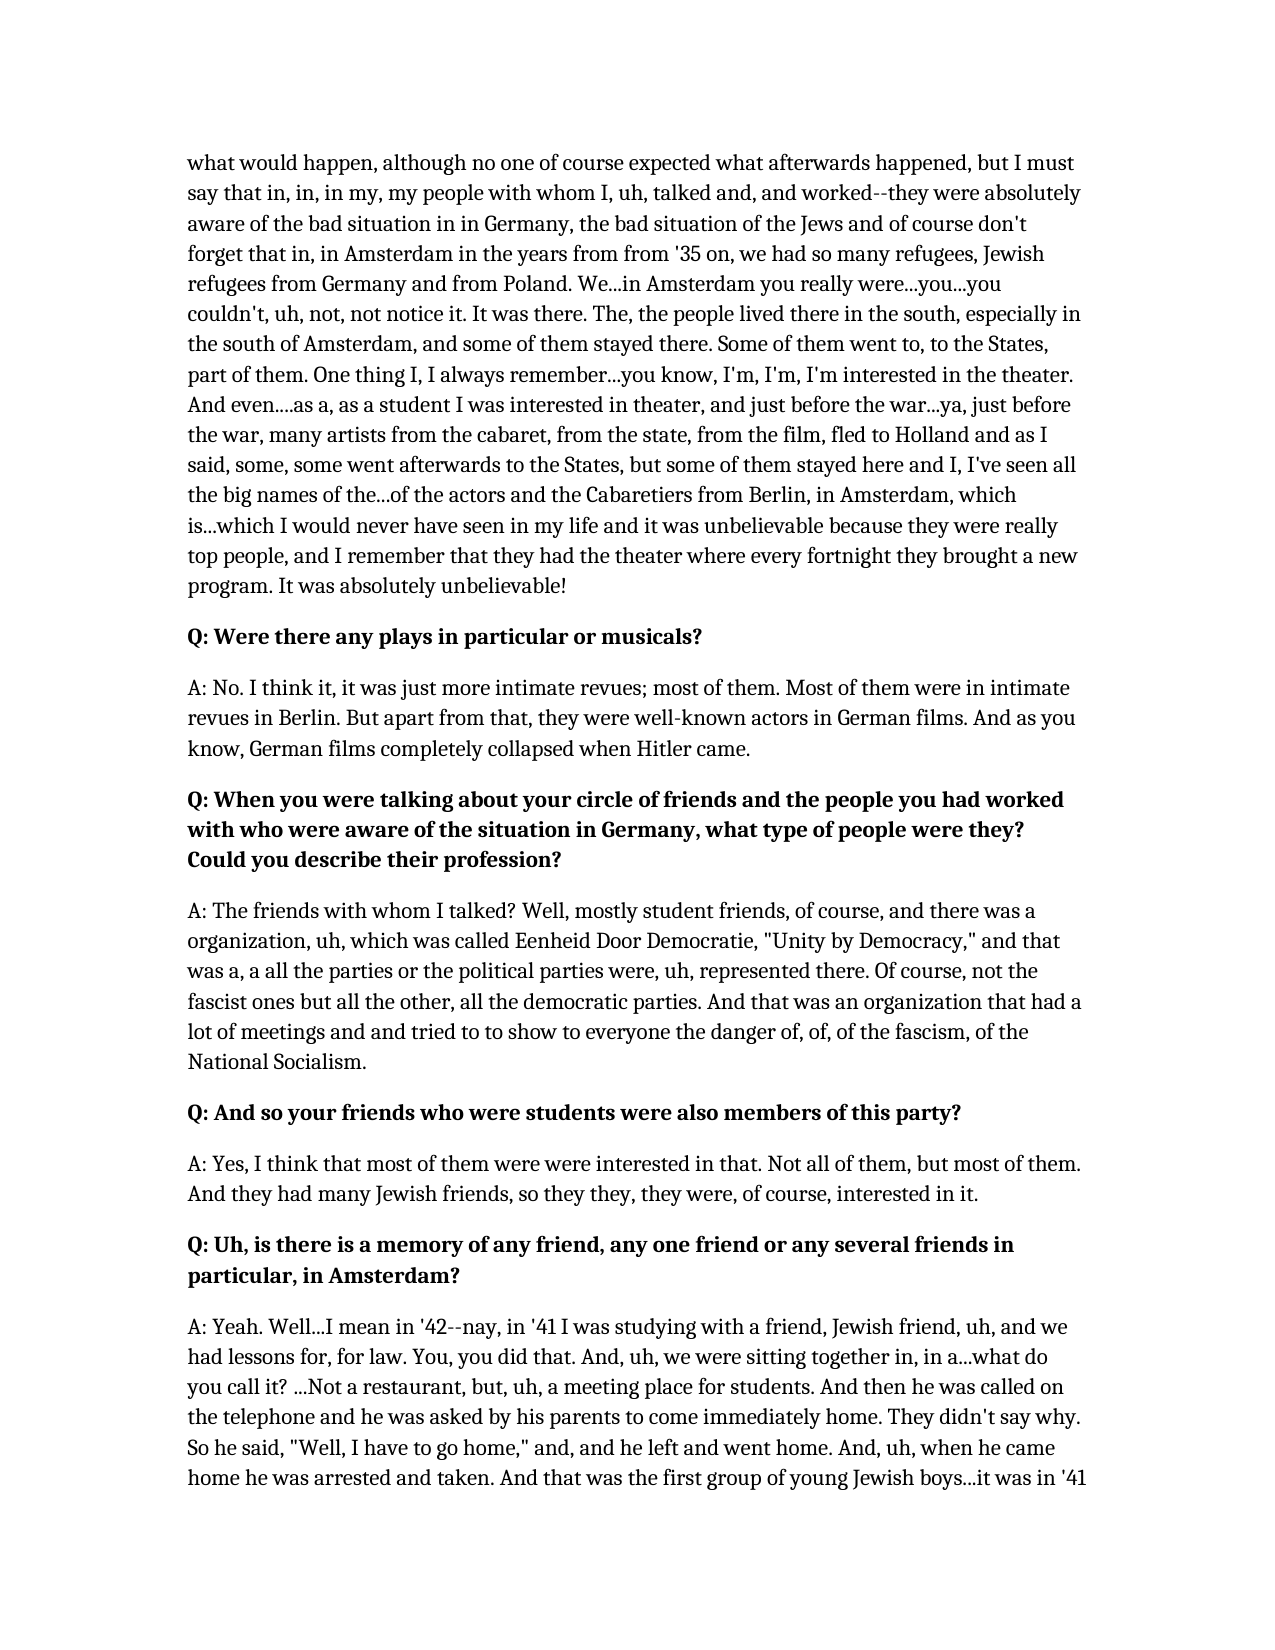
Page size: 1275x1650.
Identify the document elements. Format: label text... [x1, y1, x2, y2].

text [187, 150, 1087, 599]
text Q: When you were talking about your circle of friends and the people you had worked with who were aware of the situation in Germany, what type of people were they? Could you describe their profession? [187, 786, 1087, 873]
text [187, 1313, 1087, 1491]
text Q: Uh, is there is a memory of any friend, any one friend or any several friends in particular, in Amsterdam? [187, 1232, 1087, 1289]
text Q: And so your friends who were students were also members of this party? [187, 1100, 1087, 1126]
text A: The friends with whom I talked? Well, mostly student friends, of course, and there was a organization, uh, which was called Eenheid Door Democratie, "Unity by Democracy," and that was a, a all the parties or the political parties were, uh, represented there. Of course, not the fascist ones but all the other, all the democratic parties. And that was an organization that had a lot of meetings and and tried to to show to everyone the danger of, of, of the fascism, of the National Socialism. [187, 898, 1087, 1075]
text A: No. I think it, it was just more intimate revues; most of them. Most of them were in intimate revues in Berlin. But apart from that, they were well-known actors in German films. And as you know, German films completely collapsed when Hitler came. [187, 675, 1087, 762]
text Q: Were there any plays in particular or musicals? [187, 624, 1087, 650]
text A: Yes, I think that most of them were were interested in that. Not all of them, but most of them. And they had many Jewish friends, so they they, they were, of course, interested in it. [187, 1151, 1087, 1208]
